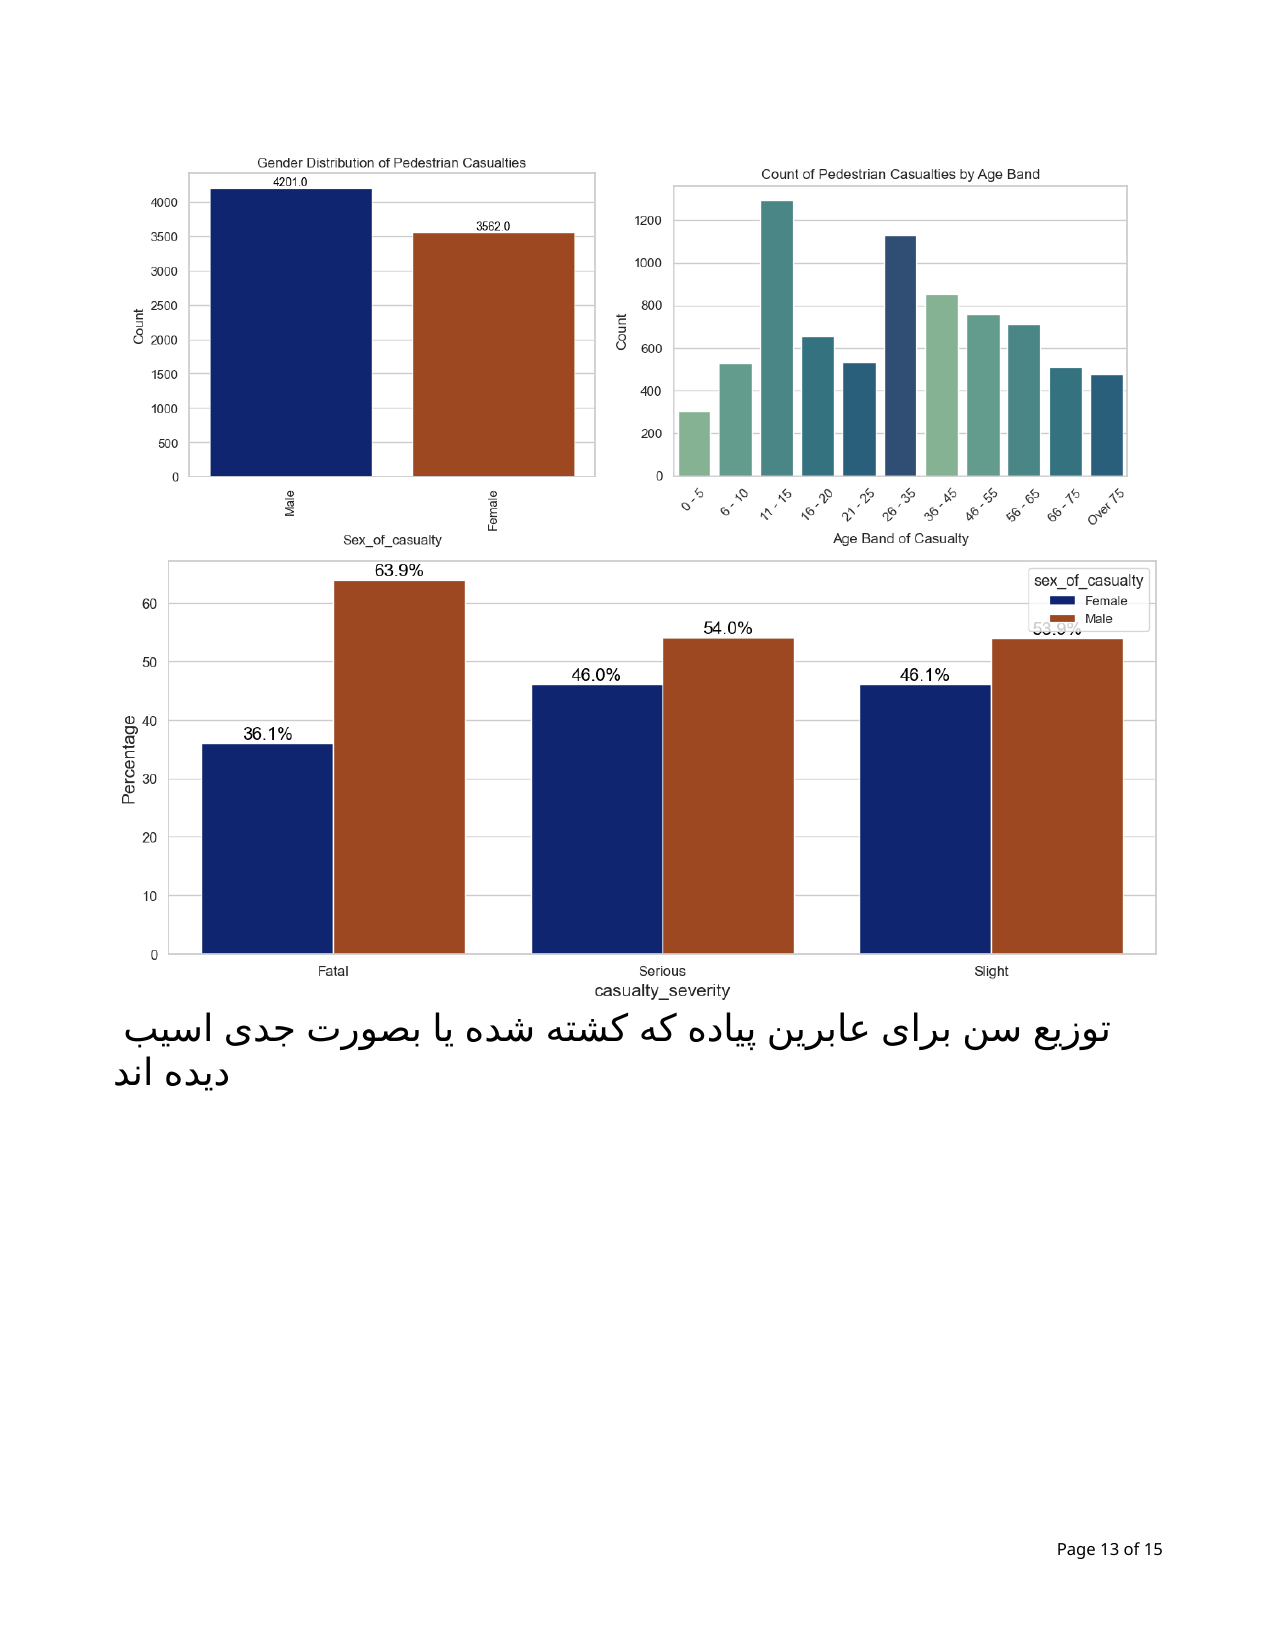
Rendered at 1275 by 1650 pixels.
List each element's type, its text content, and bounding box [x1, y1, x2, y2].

text توزیع سن برای عابرین پیاده که کشته شده یا بصورت جدی اسیب دیده اند [112, 1007, 1162, 1093]
picture [112, 150, 1163, 1007]
